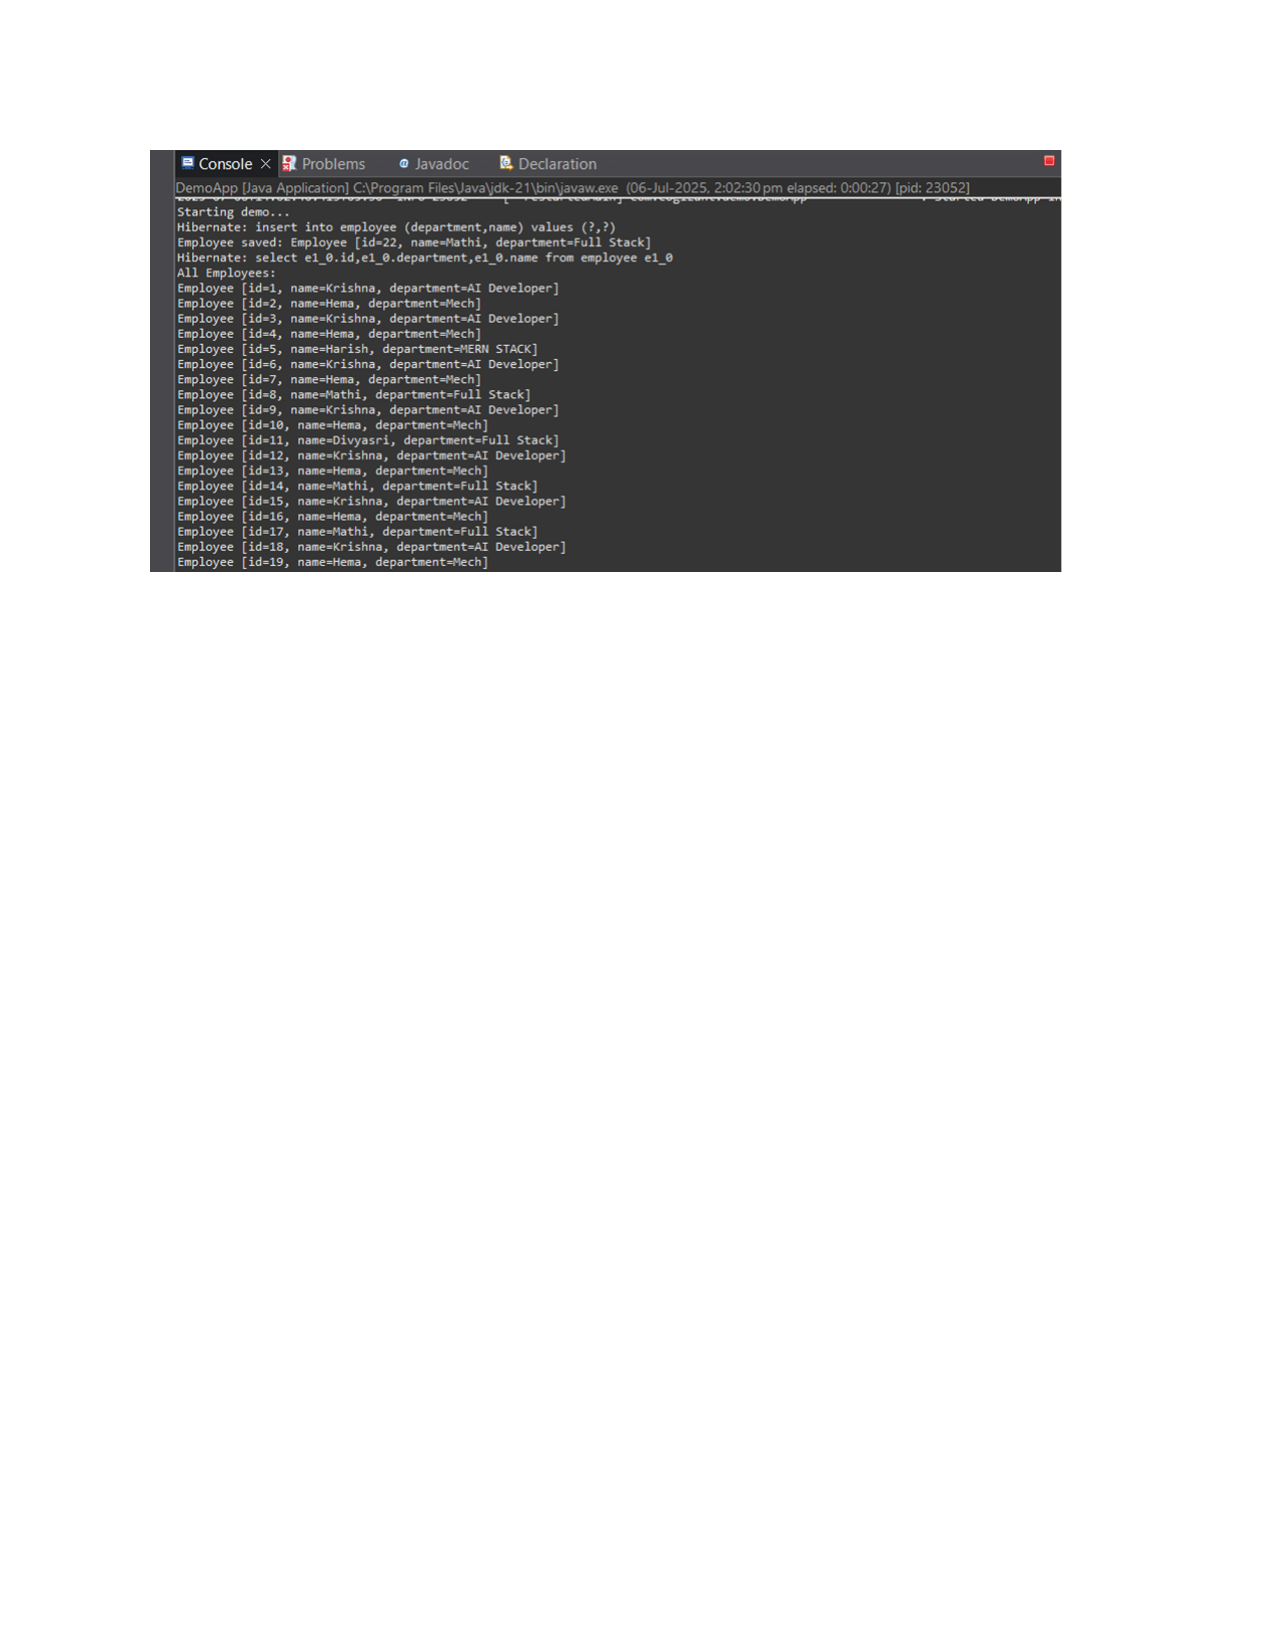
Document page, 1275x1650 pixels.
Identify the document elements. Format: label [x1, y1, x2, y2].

picture [150, 150, 1062, 572]
